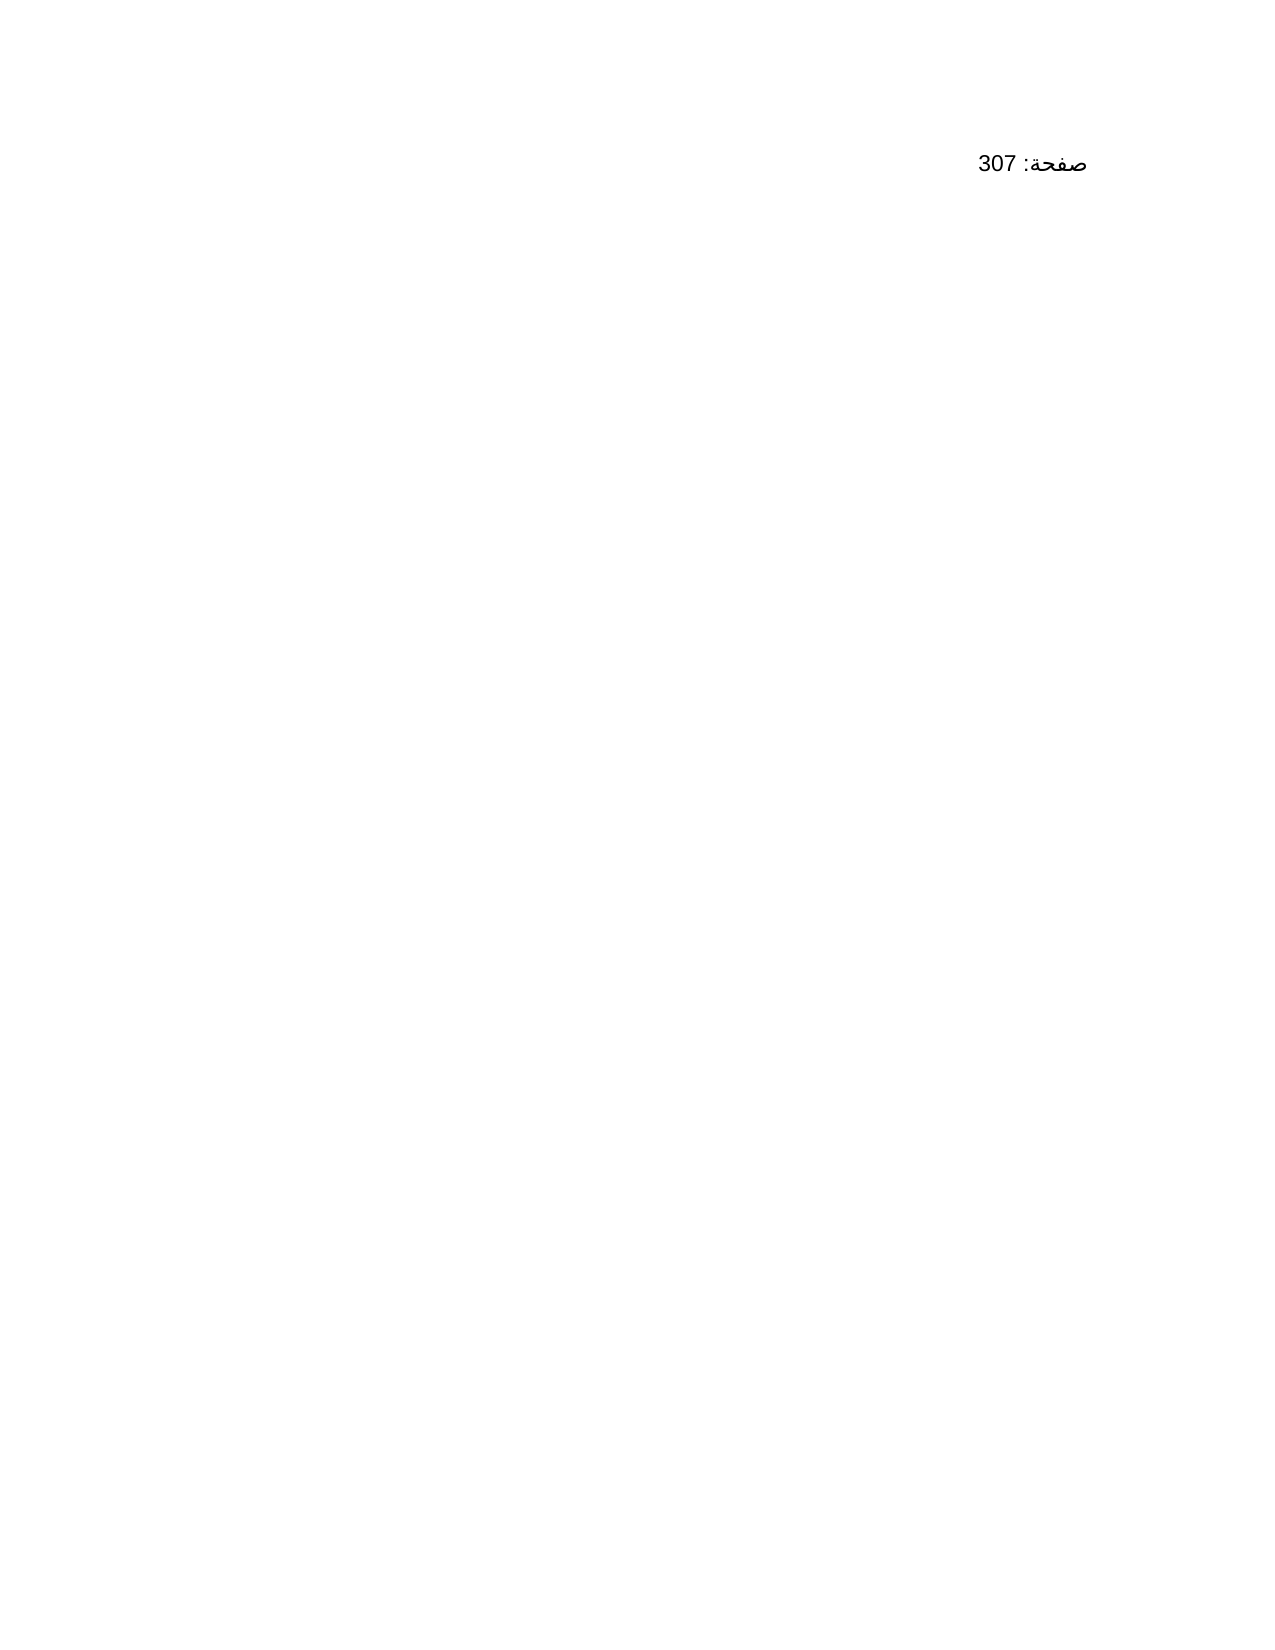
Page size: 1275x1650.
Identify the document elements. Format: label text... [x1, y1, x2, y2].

text صفحة: 307 [187, 150, 1087, 176]
